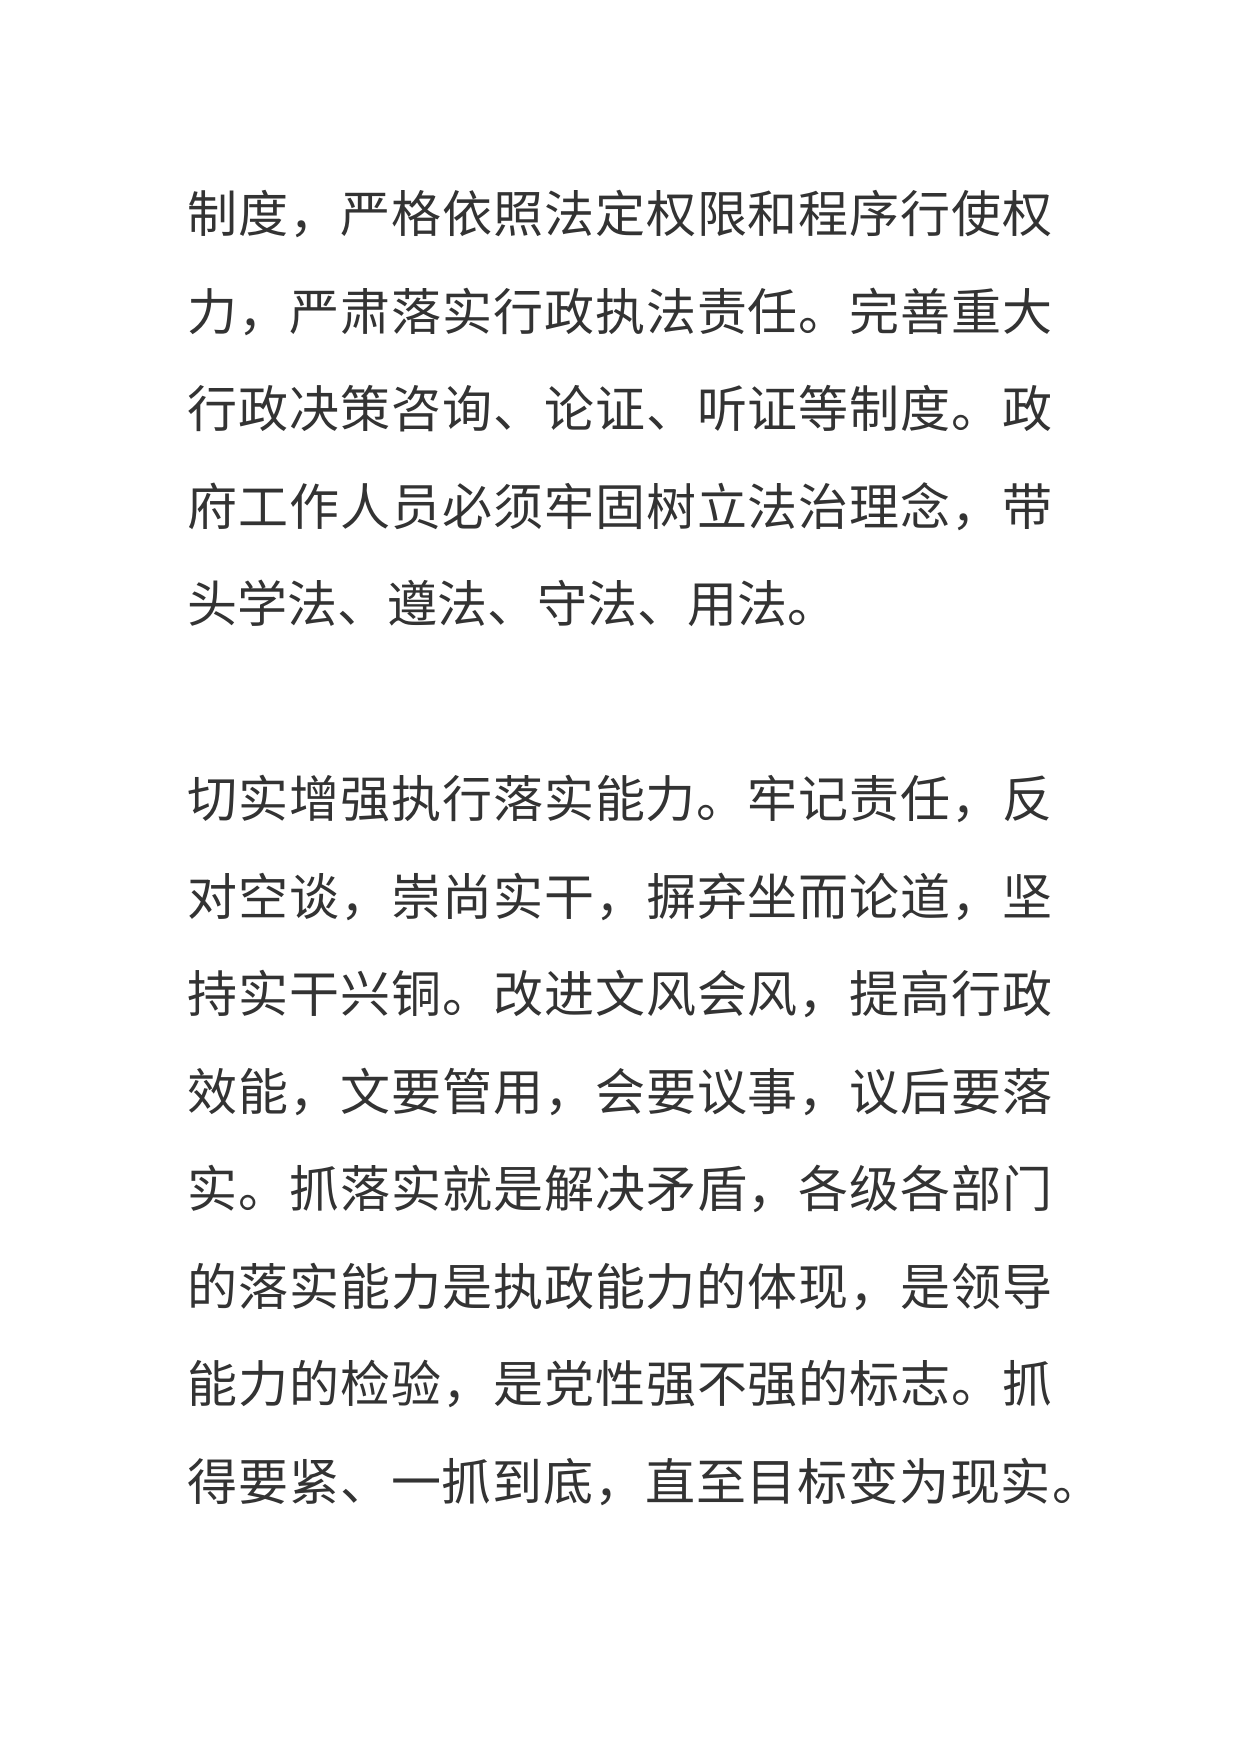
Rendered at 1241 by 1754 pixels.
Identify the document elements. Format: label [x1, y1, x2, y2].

text [187, 162, 1053, 1527]
